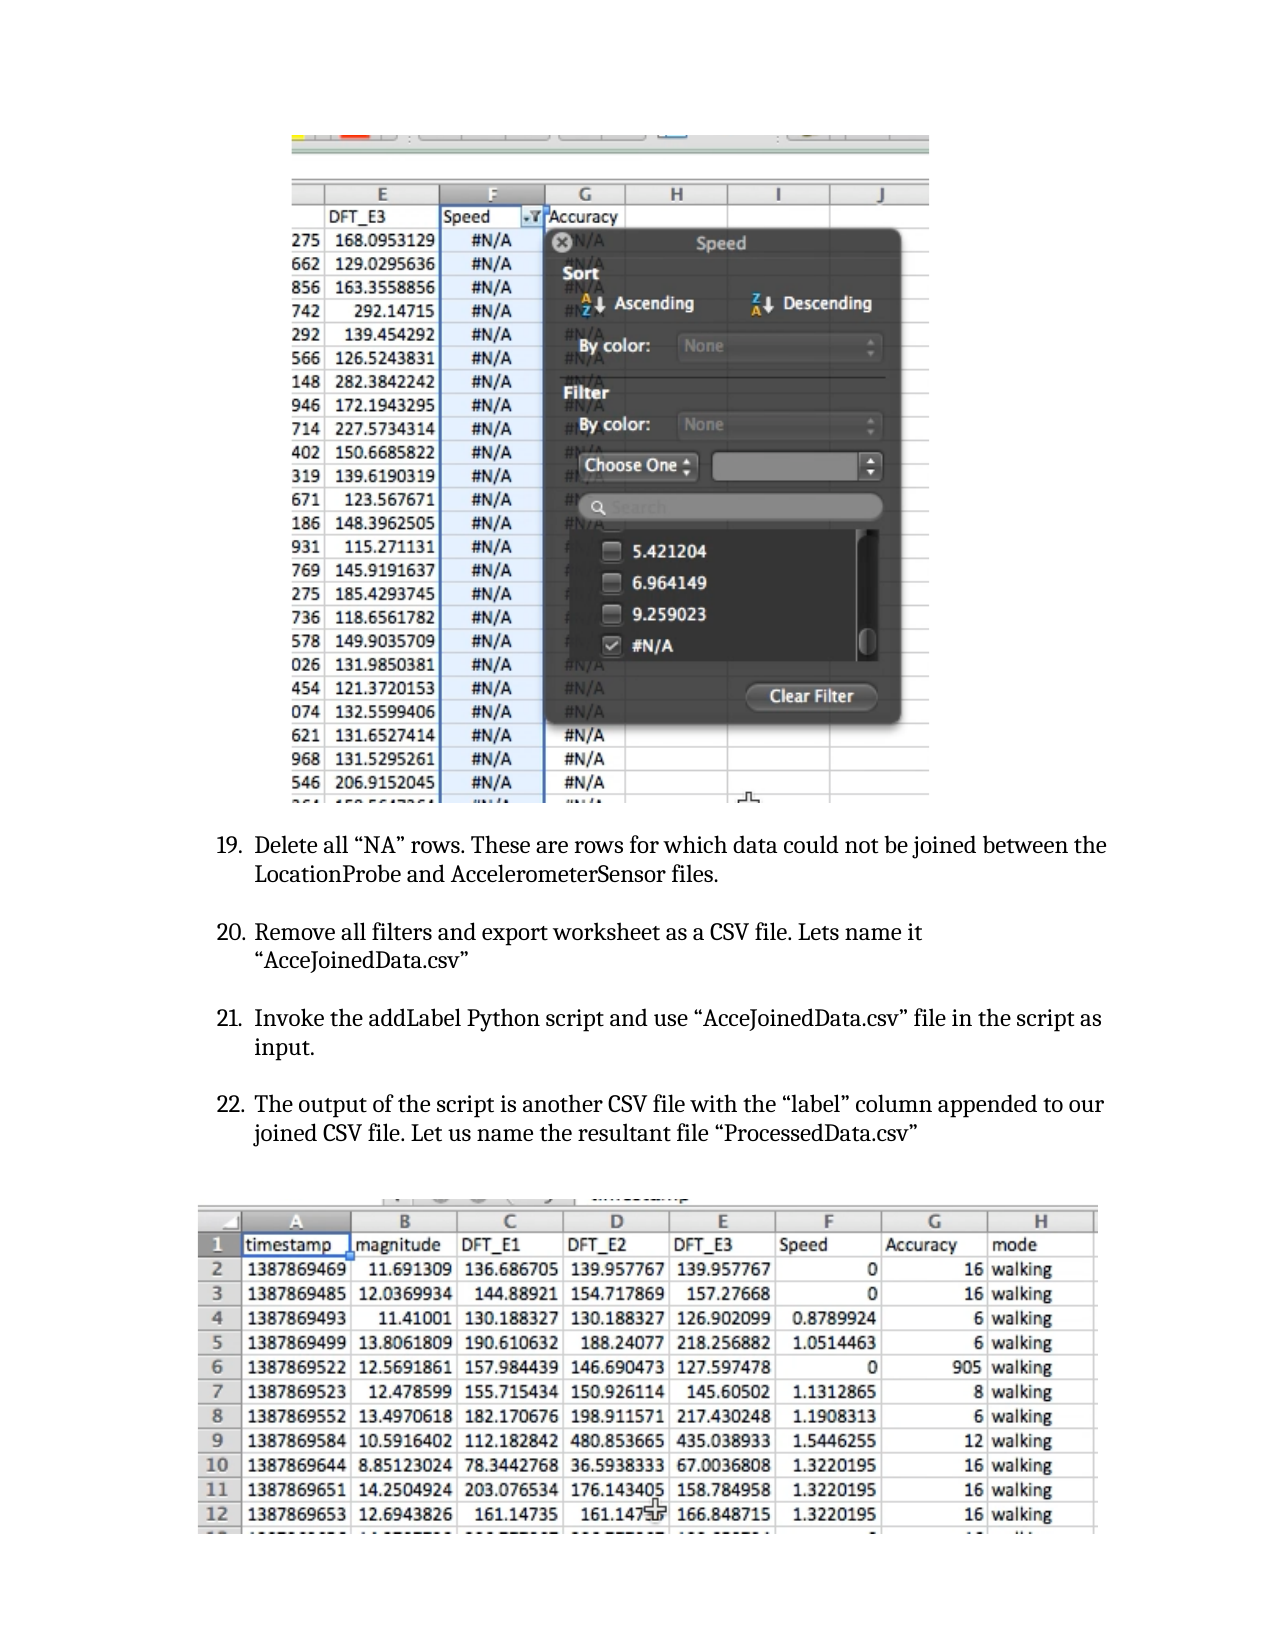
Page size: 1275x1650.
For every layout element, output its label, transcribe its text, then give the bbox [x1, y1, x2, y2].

picture [197, 1199, 1098, 1534]
list Invoke the addLabel script and use “AcceJoinedData.csv” file in the script as input. [217, 1004, 1121, 1061]
list Remove all filters and export worksheet as a file. Lets name it “AcceJoinedData.csv” [217, 918, 1121, 975]
list Delete all “NA” rows. These are rows for which data could not be joined between the LocationProbe and AccelerometerSensor files. [217, 831, 1121, 889]
picture [291, 135, 930, 803]
list The output of the script is another file with the “label” column appended to our joined file. Let us name the resultant file “ProcessedData.csv” [217, 1090, 1121, 1148]
